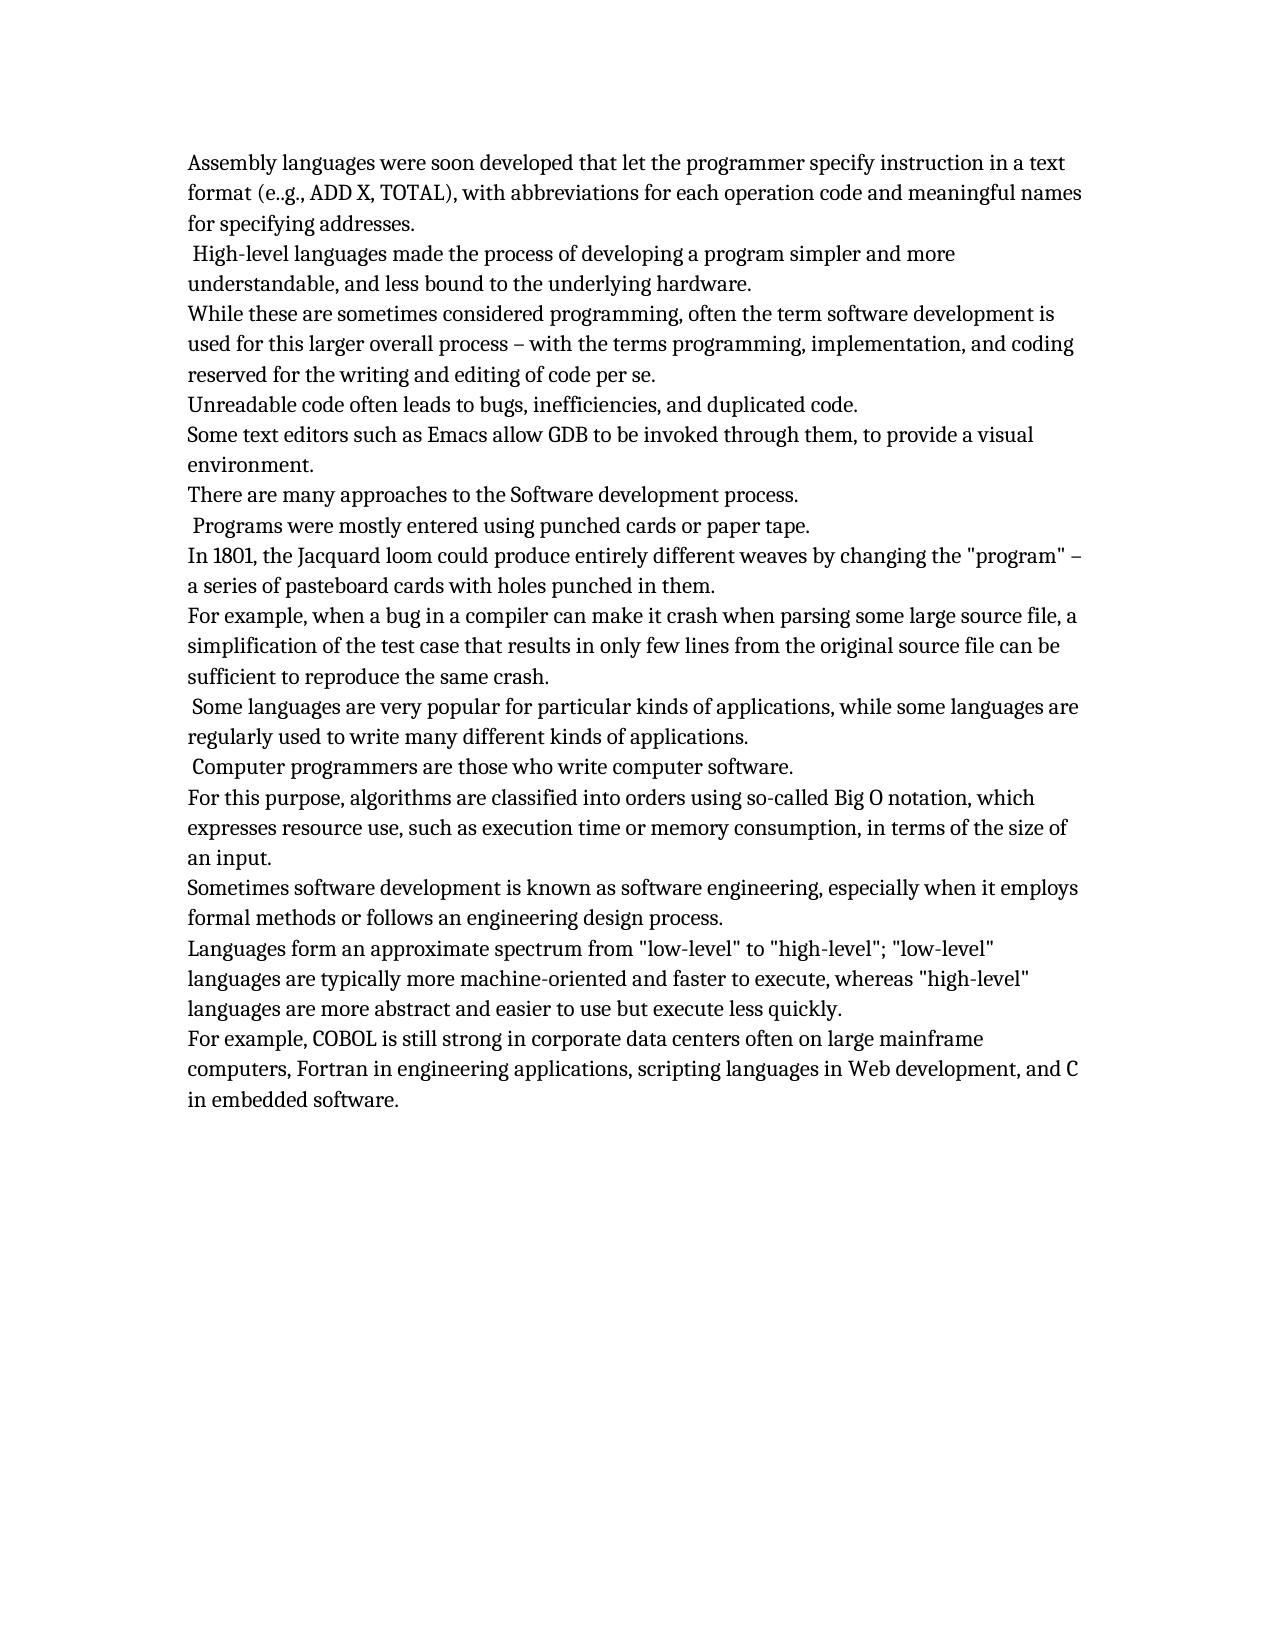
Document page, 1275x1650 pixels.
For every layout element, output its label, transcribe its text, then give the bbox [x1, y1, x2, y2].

text Assembly languages were soon developed that let the programmer specify instruction in a text format (e..g., ADD X, TOTAL), with abbreviations for each operation code and meaningful names for specifying addresses. High-level languages made the process of developing a program simpler and more understandable, and less bound to the underlying hardware. While these are sometimes considered programming, often the term software development is used for this larger overall process – with the terms programming, implementation, and coding reserved for the writing and editing of code per se. Unreadable code often leads to bugs, inefficiencies, and duplicated code. Some text editors such as Emacs allow GDB to be invoked through them, to provide a visual environment. There are many approaches to the Software development process. Programs were mostly entered using punched cards or paper tape. In 1801, the Jacquard loom could produce entirely different weaves by changing the "program" – a series of pasteboard cards with holes punched in them. For example, when a bug in a compiler can make it crash when parsing some large source file, a simplification of the test case that results in only few lines from the original source file can be sufficient to reproduce the same crash. Some languages are very popular for particular kinds of applications, while some languages are regularly used to write many different kinds of applications. Computer programmers are those who write computer software. For this purpose, algorithms are classified into orders using so-called Big O notation, which expresses resource use, such as execution time or memory consumption, in terms of the size of an input. Sometimes software development is known as software engineering, especially when it employs formal methods or follows an engineering design process. Languages form an approximate spectrum from "low-level" to "high-level"; "low-level" languages are typically more machine-oriented and faster to execute, whereas "high-level" languages are more abstract and easier to use but execute less quickly. For example, COBOL is still strong in corporate data centers often on large mainframe computers, Fortran in engineering applications, scripting languages in Web development, and C in embedded software. [187, 150, 1087, 1113]
